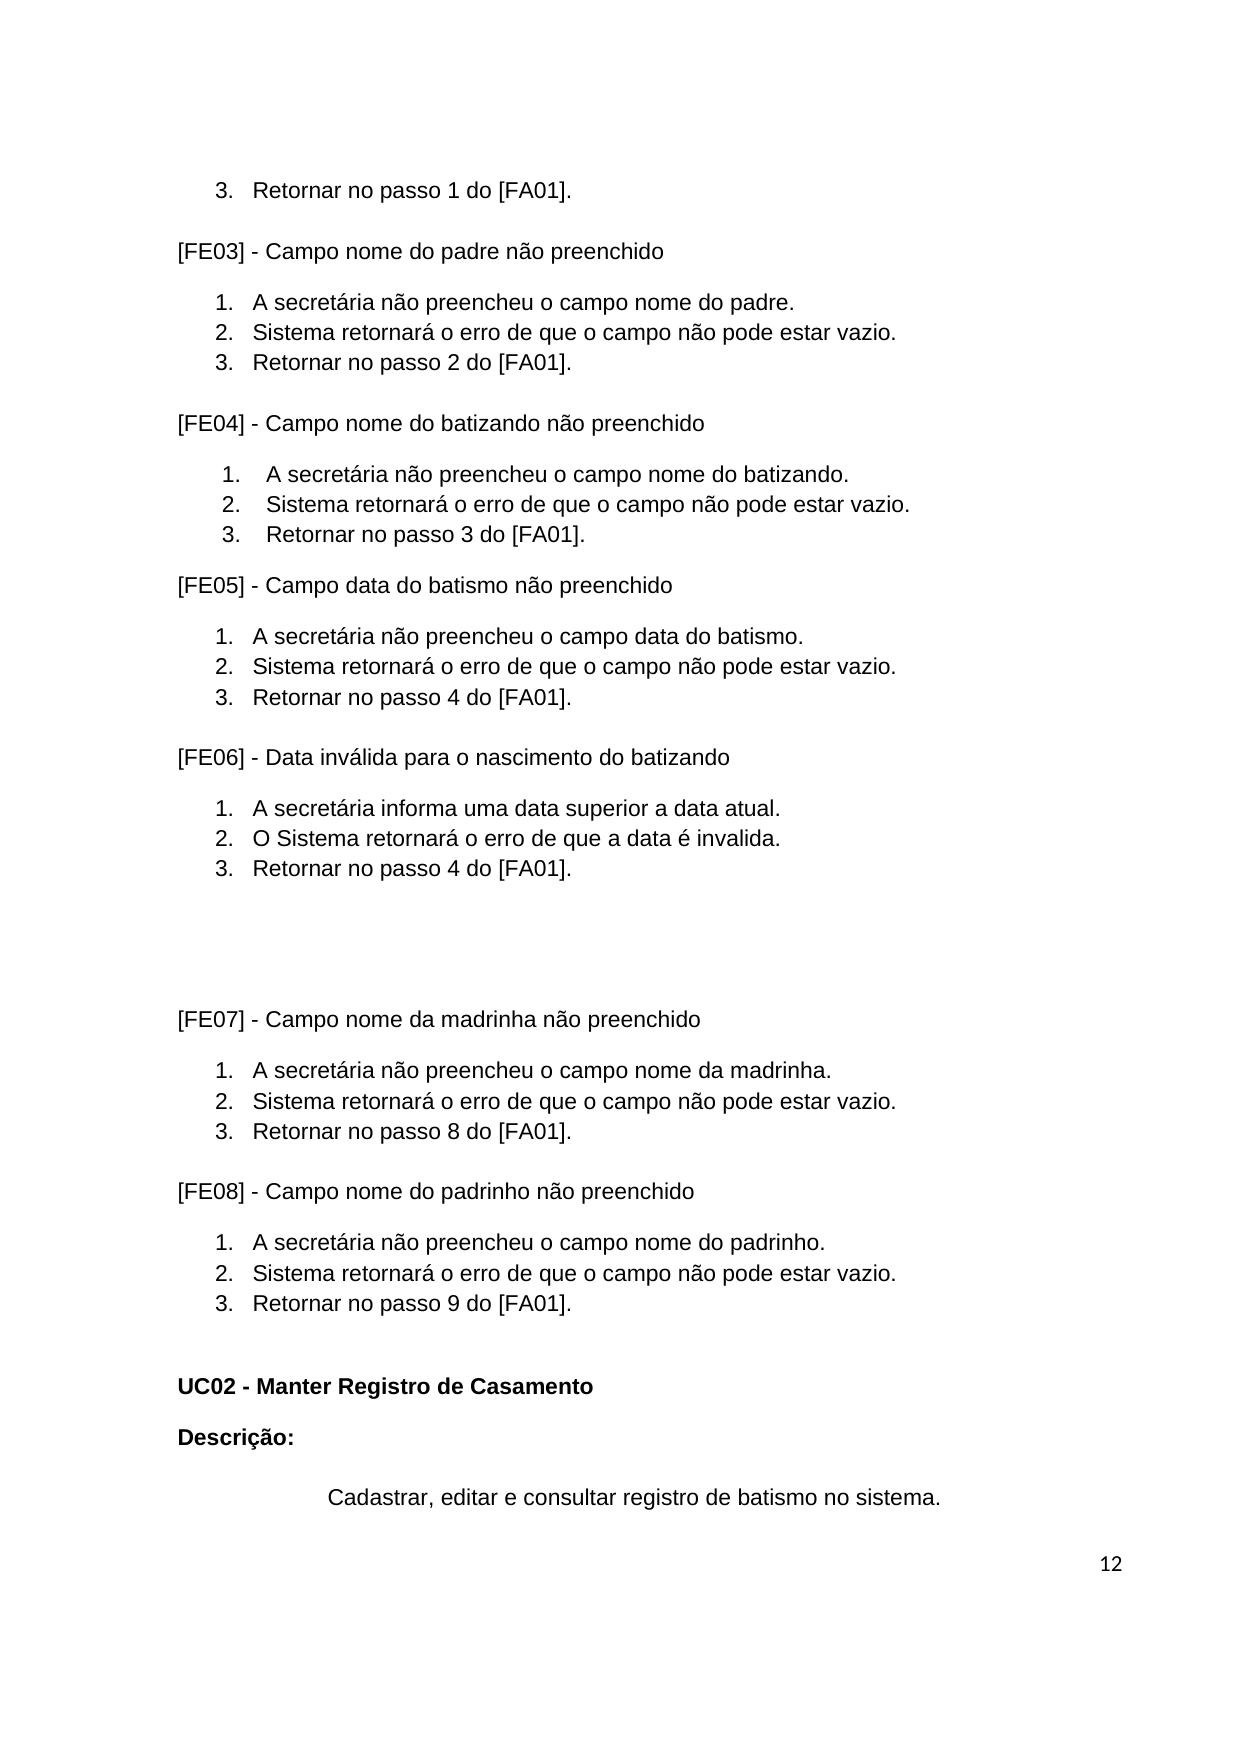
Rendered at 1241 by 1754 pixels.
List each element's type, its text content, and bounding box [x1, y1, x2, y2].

list Retornar no passo 4 do [FA01]. [215, 855, 1122, 882]
text Cadastrar, editar e consultar registro de batismo no sistema. [177, 1484, 1122, 1511]
text [FE06] - Data inválida para o nascimento do batizando [177, 744, 1122, 770]
text [FE08] - Campo nome do padrinho não preenchido [177, 1178, 1122, 1204]
text UC02 - Manter Registro de Casamento [177, 1373, 1122, 1399]
list A secretária não preencheu o campo nome do batizando. [222, 461, 1122, 487]
list A secretária não preencheu o campo data do batismo. [215, 623, 1122, 649]
list Sistema retornará o erro de que o campo não pode estar vazio. [215, 1088, 1122, 1114]
text [FE05] - Campo data do batismo não preenchido [177, 572, 1122, 598]
list Retornar no passo 2 do [FA01]. [215, 349, 1122, 375]
list A secretária não preencheu o campo nome do padrinho. [215, 1229, 1122, 1256]
list A secretária não preencheu o campo nome da madrinha. [215, 1057, 1122, 1084]
list Retornar no passo 1 do [FA01]. [215, 177, 1122, 203]
list Sistema retornará o erro de que o campo não pode estar vazio. [215, 1259, 1122, 1286]
list Retornar no passo 3 do [FA01]. [222, 521, 1122, 547]
text [FE04] - Campo nome do batizando não preenchido [177, 409, 1122, 436]
list Sistema retornará o erro de que o campo não pode estar vazio. [215, 653, 1122, 679]
text [FE03] - Campo nome do padre não preenchido [177, 238, 1122, 264]
list Sistema retornará o erro de que o campo não pode estar vazio. [222, 491, 1122, 517]
list Retornar no passo 9 do [FA01]. [215, 1290, 1122, 1316]
list Retornar no passo 8 do [FA01]. [215, 1118, 1122, 1144]
list Retornar no passo 4 do [FA01]. [215, 683, 1122, 710]
list A secretária informa uma data superior a data atual. [215, 795, 1122, 821]
text [FE07] - Campo nome da madrinha não preenchido [177, 1006, 1122, 1033]
list O Sistema retornará o erro de que a data é invalida. [215, 825, 1122, 851]
text Descrição: [177, 1424, 1122, 1450]
list Sistema retornará o erro de que o campo não pode estar vazio. [215, 319, 1122, 345]
list A secretária não preencheu o campo nome do padre. [215, 289, 1122, 315]
